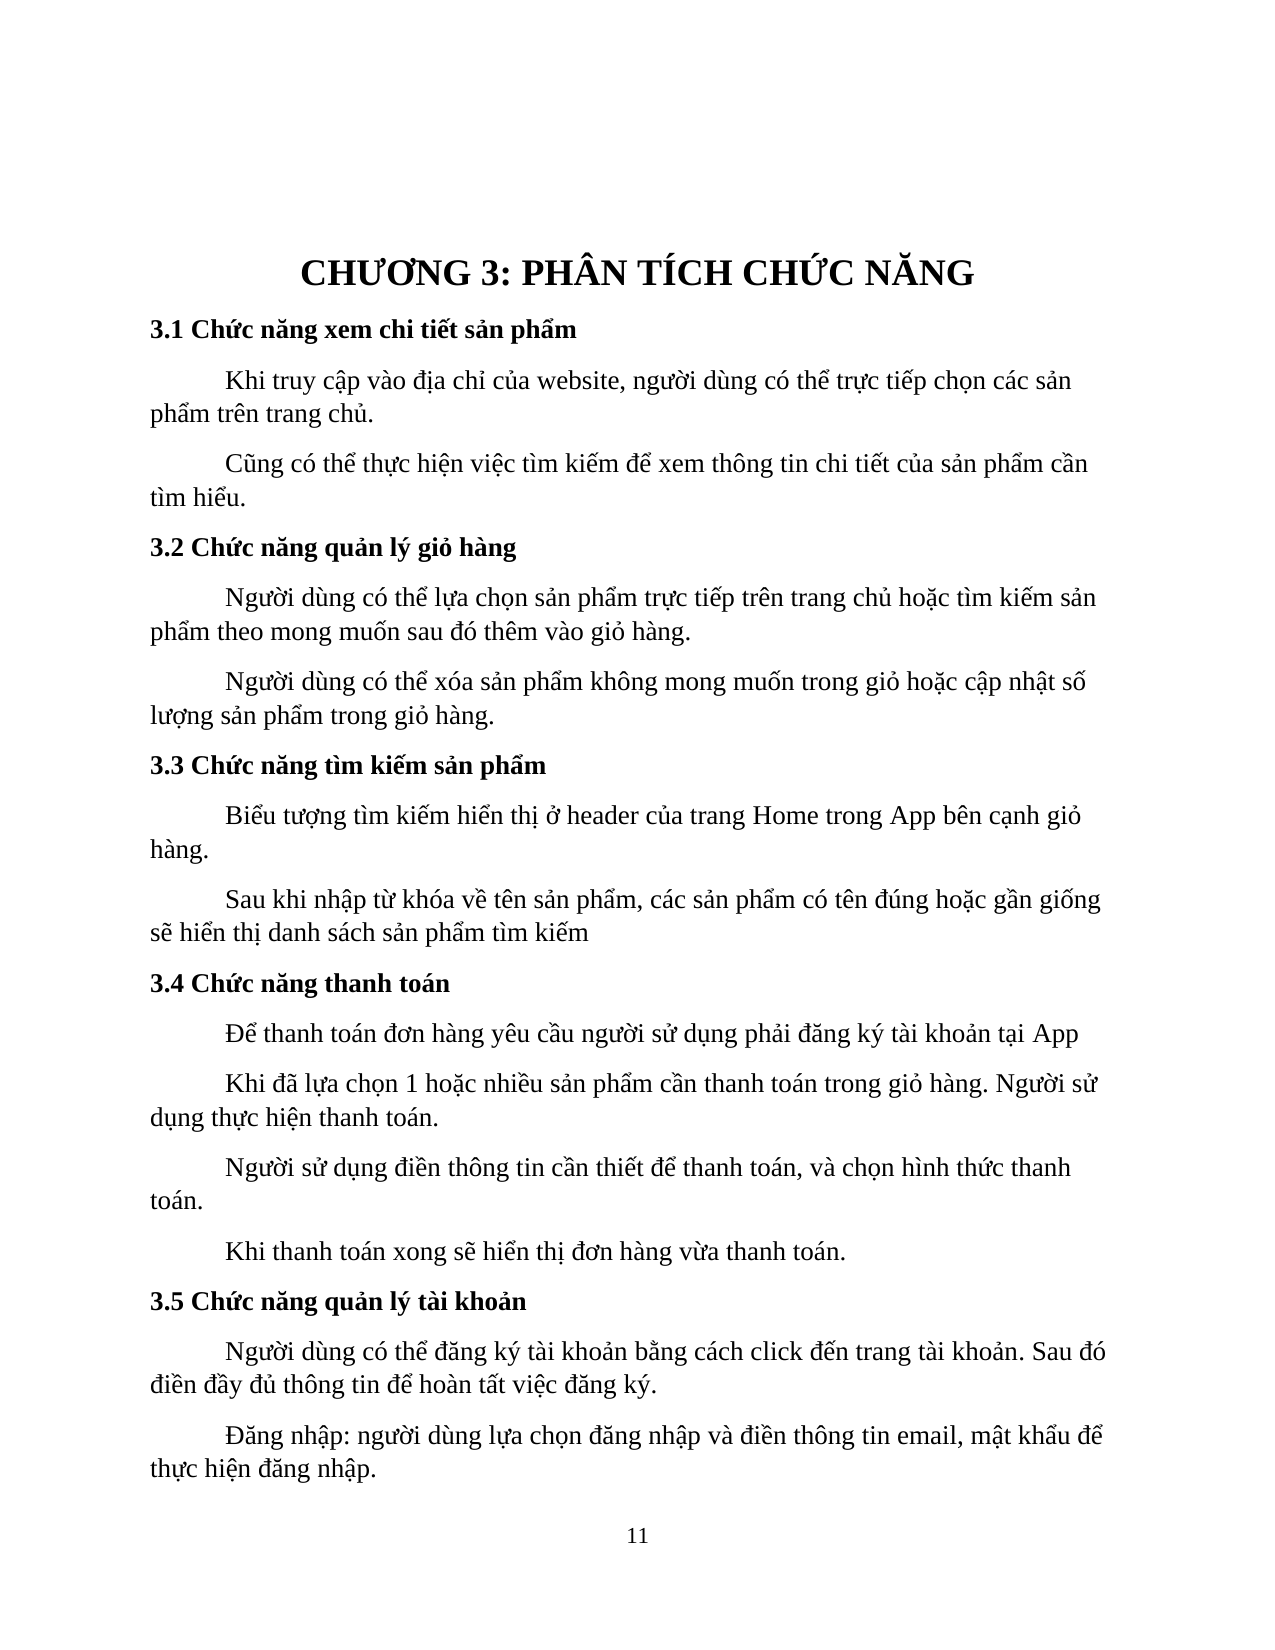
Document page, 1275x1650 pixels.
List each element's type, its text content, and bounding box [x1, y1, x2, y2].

text 3.2 Chức năng quản lý giỏ hàng [150, 531, 1125, 562]
text Người dùng có thể lựa chọn sản phẩm trực tiếp trên trang chủ hoặc tìm kiếm sản phẩm theo mong muốn sau đó thêm vào giỏ hàng. [150, 582, 1125, 646]
text Người dùng có thể xóa sản phẩm không mong muốn trong giỏ hoặc cập nhật số lượng sản phẩm trong giỏ hàng. [150, 665, 1125, 730]
text Biểu tượng tìm kiếm hiển thị ở header của trang Home trong App bên cạnh giỏ hàng. [150, 799, 1125, 864]
text CHƯƠNG 3: PHÂN TÍCH CHỨC NĂNG [150, 250, 1125, 293]
text 3.4 Chức năng thanh toán [150, 967, 1125, 998]
text 3.1 Chức năng xem chi tiết sản phẩm [150, 314, 1125, 345]
text Người dùng có thể đăng ký tài khoản bằng cách click đến trang tài khoản. Sau đó điền đầy đủ thông tin để hoàn tất việc đăng ký. [150, 1335, 1125, 1400]
text Sau khi nhập từ khóa về tên sản phẩm, các sản phẩm có tên đúng hoặc gần giống sẽ hiển thị danh sách sản phẩm tìm kiếm [150, 883, 1125, 948]
text Để thanh toán đơn hàng yêu cầu người sử dụng phải đăng ký tài khoản tại App [150, 1017, 1125, 1048]
text 3.5 Chức năng quản lý tài khoản [150, 1285, 1125, 1316]
text Đăng nhập: người dùng lựa chọn đăng nhập và điền thông tin email, mật khẩu để thực hiện đăng nhập. [150, 1419, 1125, 1483]
text 3.3 Chức năng tìm kiếm sản phẩm [150, 749, 1125, 780]
text Người sử dụng điền thông tin cần thiết để thanh toán, và chọn hình thức thanh toán. [150, 1151, 1125, 1216]
text Khi đã lựa chọn 1 hoặc nhiều sản phẩm cần thanh toán trong giỏ hàng. Người sử dụng thực hiện thanh toán. [150, 1067, 1125, 1132]
text Khi truy cập vào địa chỉ của website, người dùng có thể trực tiếp chọn các sản phẩm trên trang chủ. [150, 364, 1125, 428]
text Khi thanh toán xong sẽ hiển thị đơn hàng vừa thanh toán. [150, 1235, 1125, 1266]
text Cũng có thể thực hiện việc tìm kiếm để xem thông tin chi tiết của sản phẩm cần tìm hiểu. [150, 448, 1125, 512]
